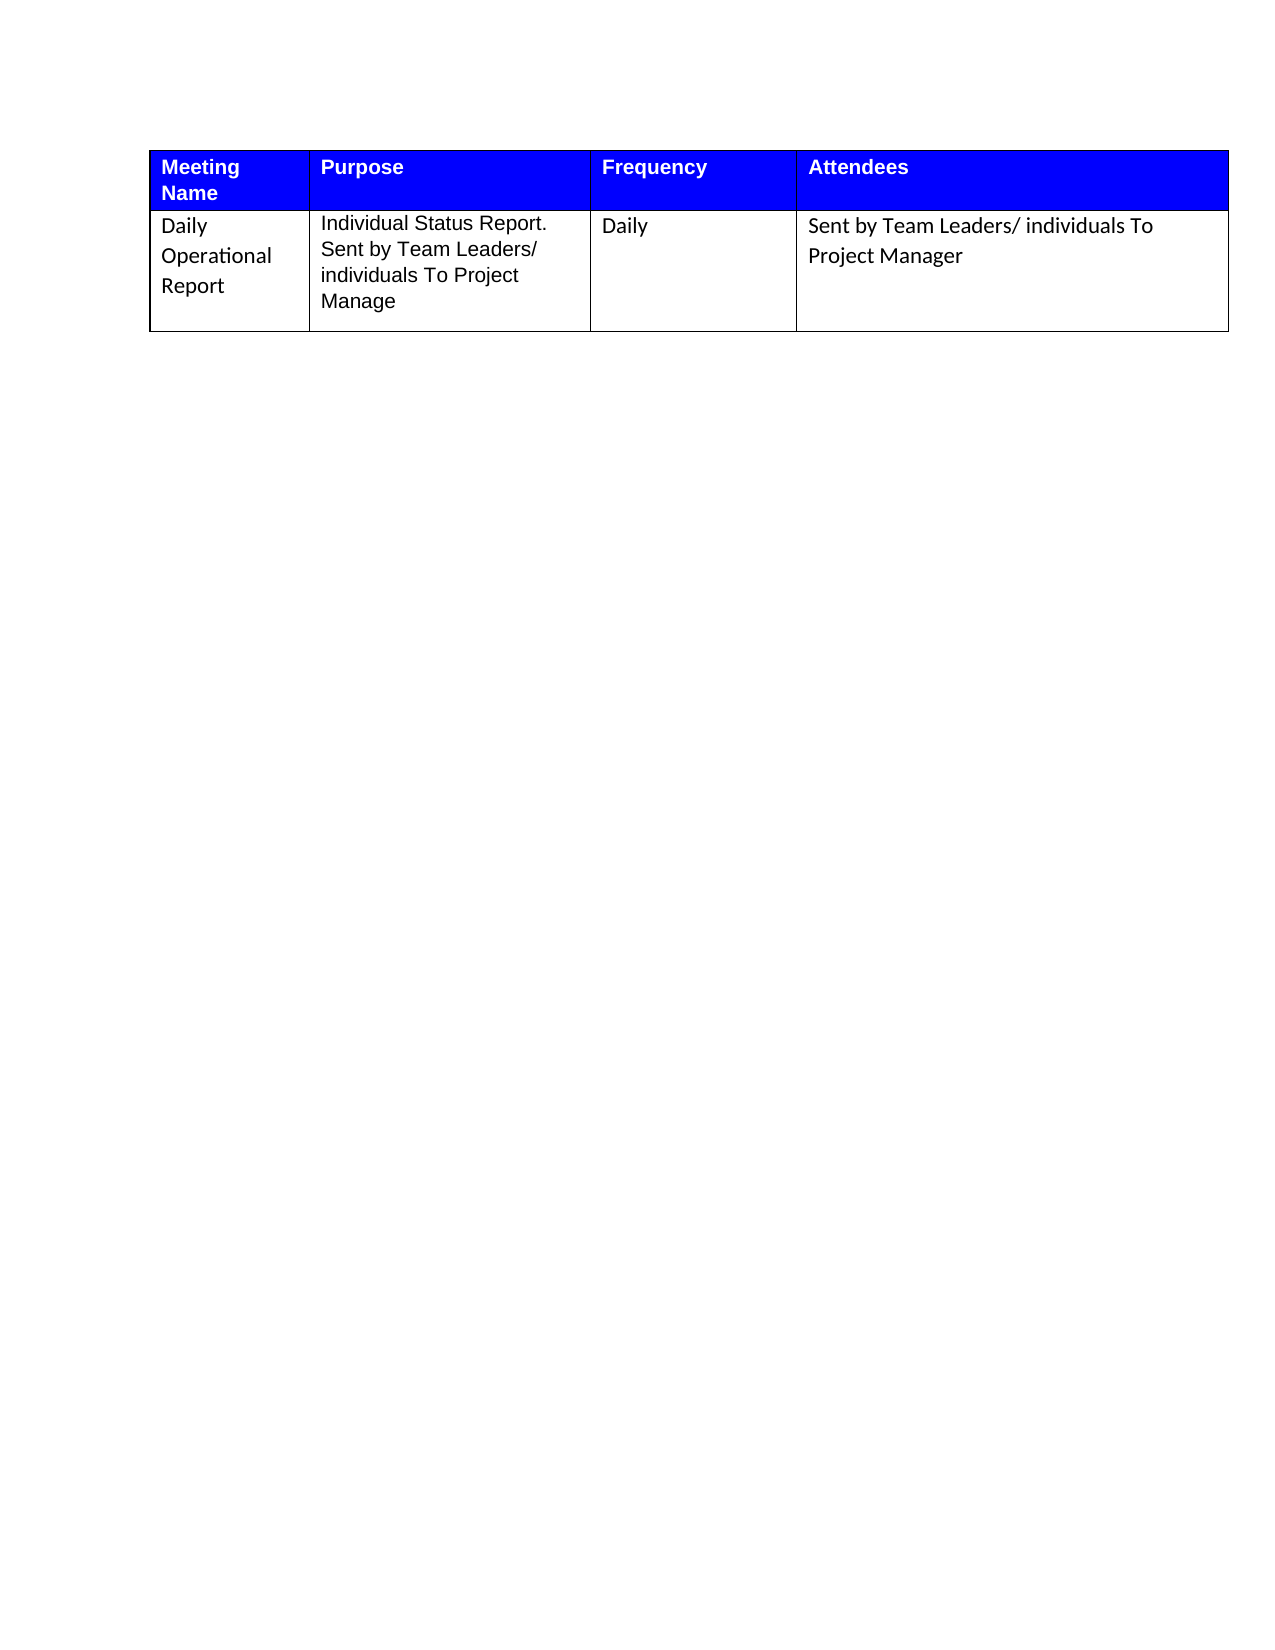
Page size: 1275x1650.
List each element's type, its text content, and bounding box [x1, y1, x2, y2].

table_cell Daily [591, 211, 796, 331]
table_cell Individual Status Report. Sent by Team Leaders/ individuals To Project Manage [310, 211, 590, 331]
table_cell Daily Operational Report [151, 211, 309, 331]
table_header Purpose [310, 151, 590, 210]
table_header Meeting Name [151, 151, 309, 210]
table_header Frequency [591, 151, 796, 210]
table_cell Sent by Team Leaders/ individuals To Project Manager [797, 211, 1228, 331]
table_header Attendees [797, 151, 1228, 210]
